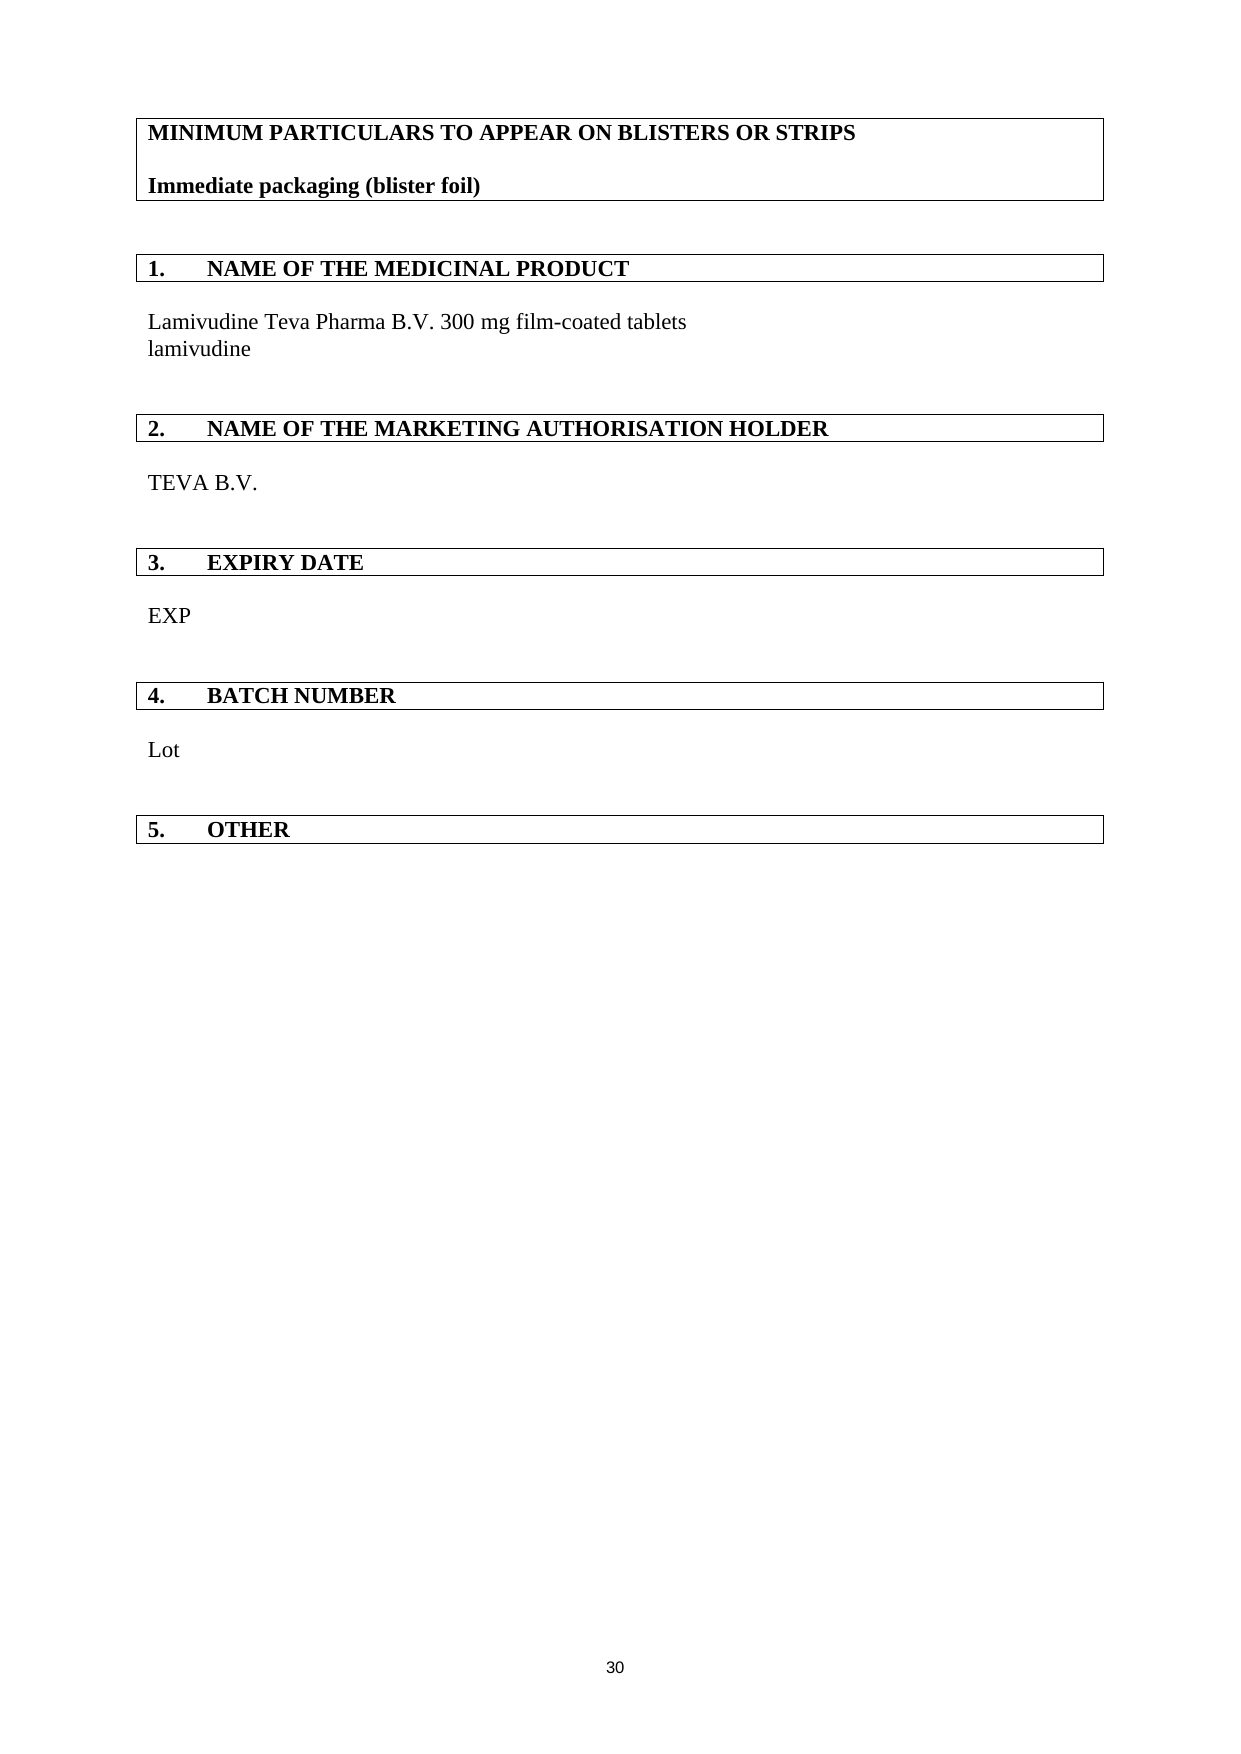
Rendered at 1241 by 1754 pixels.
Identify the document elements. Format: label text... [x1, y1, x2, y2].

text Lamivudine Teva Pharma B.V. 300 mg film-coated tablets [148, 308, 1092, 335]
table_header 4. BATCH NUMBER [137, 683, 1103, 709]
text Lot [148, 736, 1081, 763]
text lamivudine [148, 335, 1092, 361]
table_header MINIMUM PARTICULARS TO APPEAR ON BLISTERS OR STRIPS Immediate packaging (blister foil) [137, 119, 1103, 200]
text EXP [148, 602, 1092, 629]
text TEVA B.V. [148, 469, 1092, 495]
table_header 1. NAME OF THE MEDICINAL PRODUCT [137, 255, 1103, 281]
table_header 5. OTHER [137, 816, 1103, 843]
table_header 3. EXPIRY DATE [137, 549, 1103, 575]
table_header 2. NAME OF THE MARKETING AUTHORISATION HOLDER [137, 415, 1103, 441]
